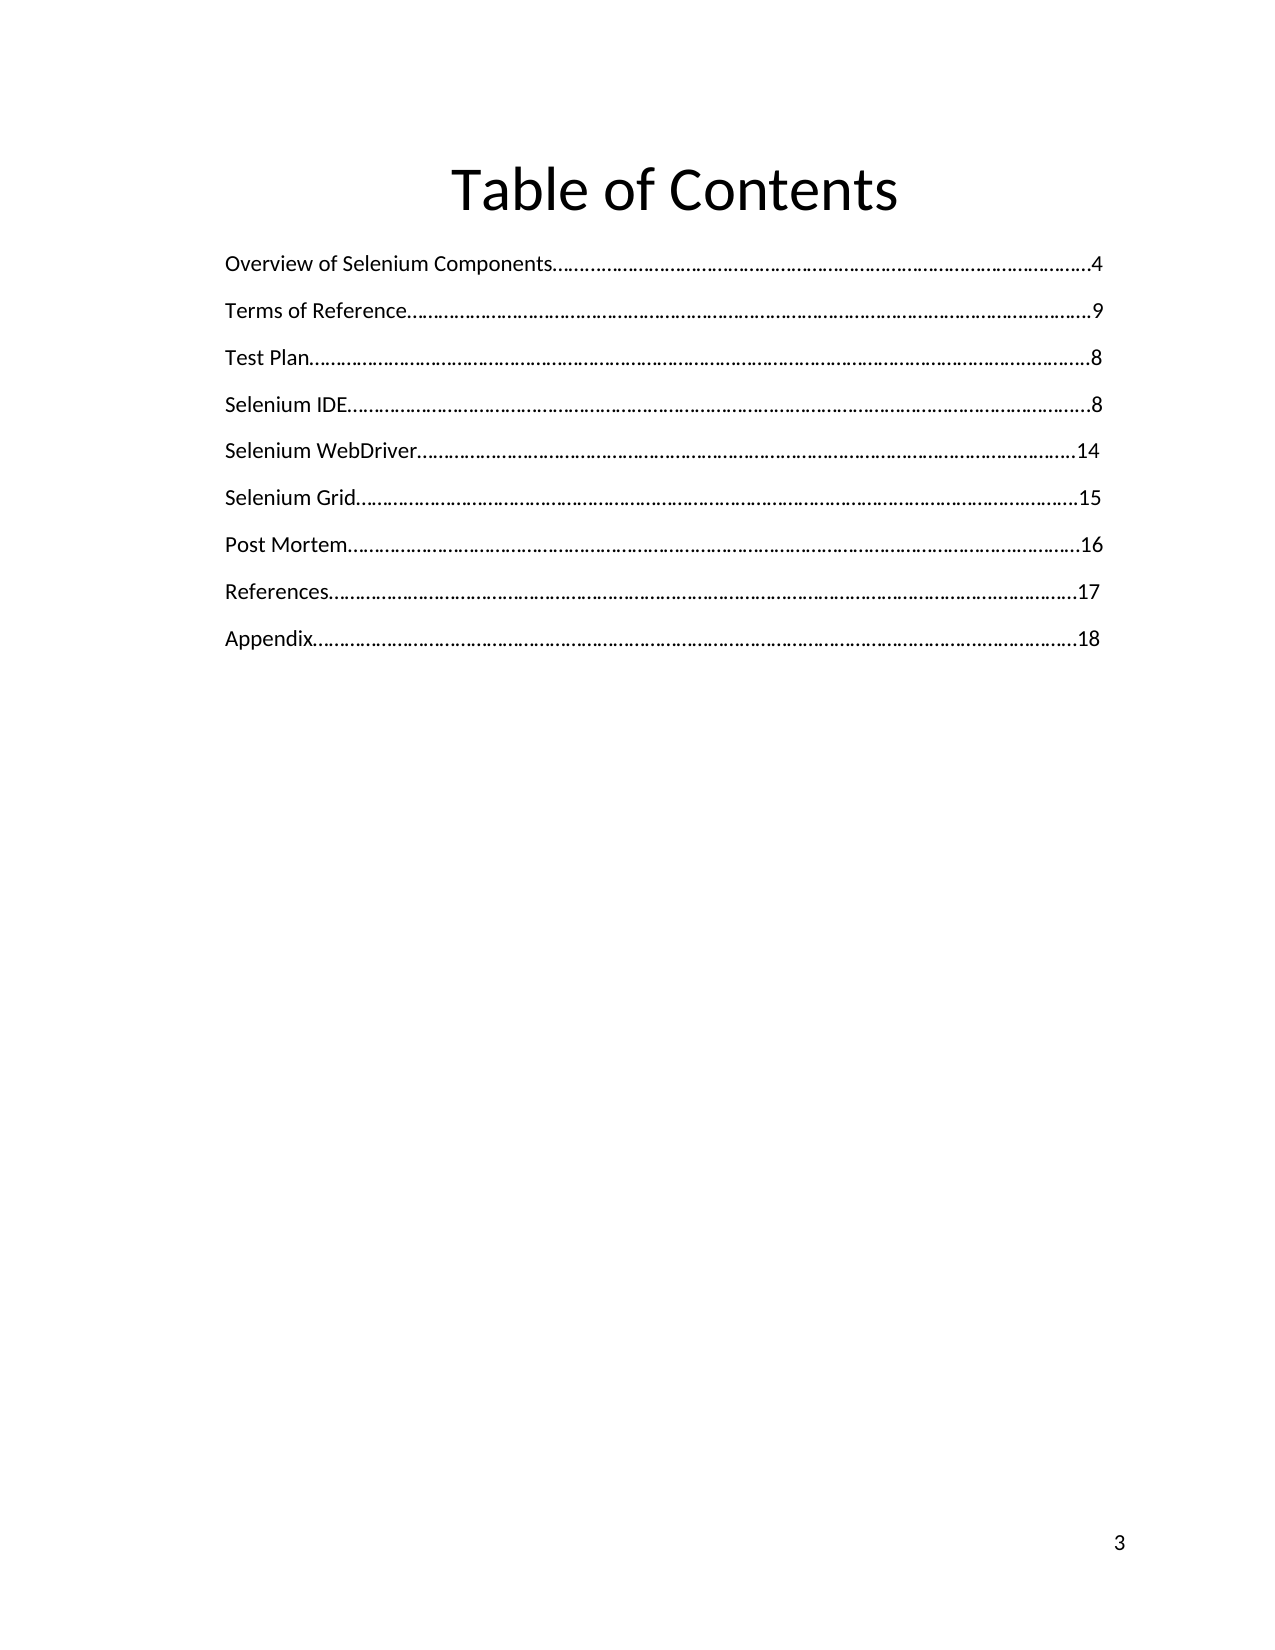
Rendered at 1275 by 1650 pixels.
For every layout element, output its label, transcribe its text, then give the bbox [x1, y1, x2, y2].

text Selenium Grid……………………………………………………………………………………………………………….……….15 [150, 483, 1125, 511]
text Post Mortem……………………………………………………………………………………………………………….…………16 [150, 530, 1125, 558]
text Table of Contents [150, 150, 1125, 226]
text Selenium IDE…………………………………………………………………………………………………………………………...8 [150, 390, 1125, 418]
text Test Plan………………………………………………………………………………………………………………………..………..8 [150, 343, 1125, 371]
text Selenium WebDriver……………………………………………………………………………………………………………..14 [150, 437, 1125, 464]
text References……………………………………………………………………………………………………………….……………17 [150, 577, 1125, 605]
text Terms of Reference………………………………………………………………………………………………………………….9 [150, 296, 1125, 324]
text Appendix……………………………………………………………………………………………………………….………………18 [150, 624, 1125, 652]
text Overview of Selenium Components……...…………………………………………………………………………………4 [150, 249, 1125, 277]
